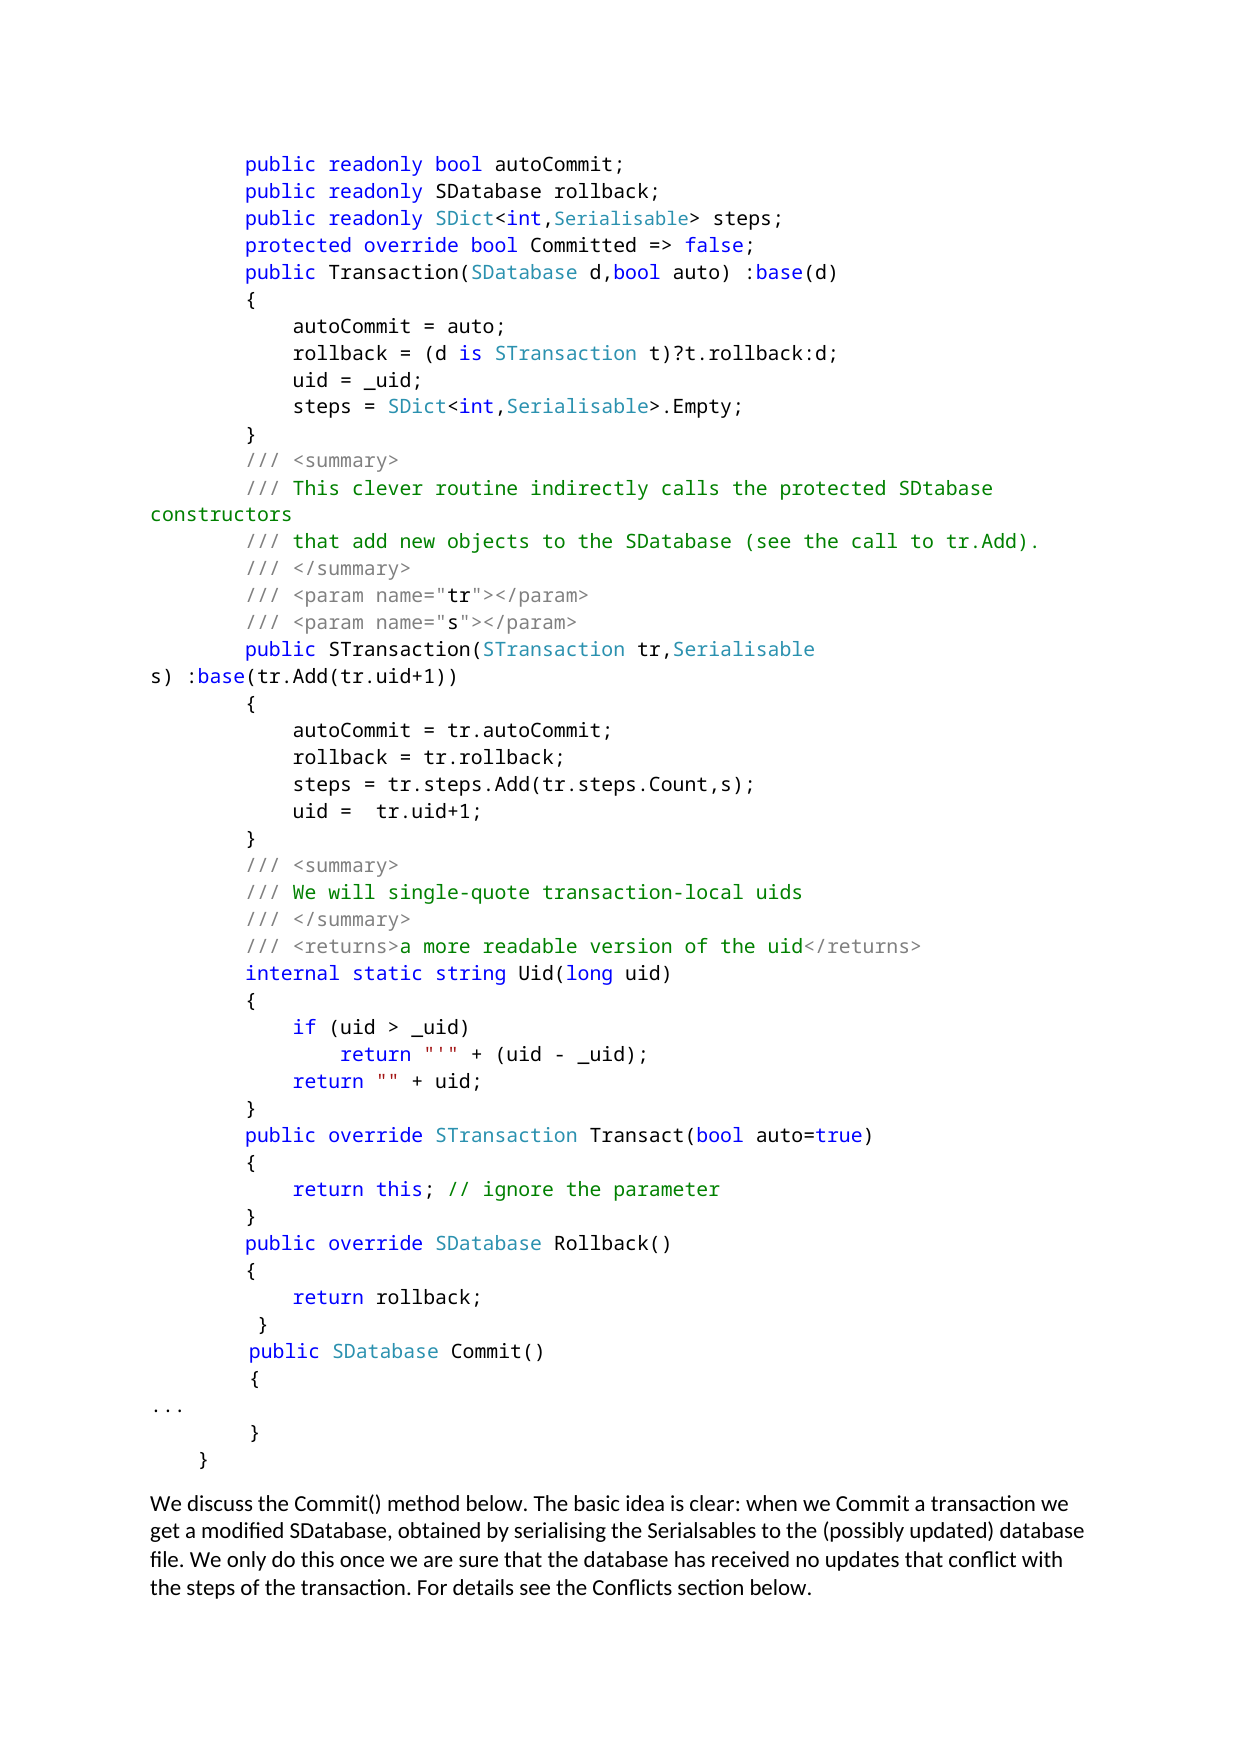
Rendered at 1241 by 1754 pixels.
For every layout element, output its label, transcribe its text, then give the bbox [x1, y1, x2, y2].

text /// This clever routine indirectly calls the protected SDtabase constructors [150, 474, 1090, 528]
text /// <summary> [150, 447, 1090, 474]
text /// <param name="s"></param> [150, 609, 1090, 636]
text public readonly SDatabase rollback; [150, 177, 1090, 204]
text return rollback; [150, 1283, 1090, 1310]
text { [150, 689, 1090, 717]
text public STransaction(STransaction tr,Serialisable s) :base(tr.Add(tr.uid+1)) [150, 636, 1090, 689]
text /// <param name="tr"></param> [150, 582, 1090, 609]
text ... [150, 1391, 1090, 1418]
text { [150, 986, 1090, 1013]
text public SDatabase Commit() [150, 1337, 1090, 1364]
text /// </summary> [150, 905, 1090, 932]
text if (uid > _uid) [150, 1013, 1090, 1040]
text public readonly bool autoCommit; [150, 150, 1090, 177]
text uid = tr.uid+1; [150, 797, 1090, 824]
text internal static string Uid(long uid) [150, 959, 1090, 986]
text { [150, 1256, 1090, 1283]
text } [150, 1445, 1090, 1472]
text public Transaction(SDatabase d,bool auto) :base(d) [150, 258, 1090, 285]
text } [150, 1094, 1090, 1121]
text public override SDatabase Rollback() [150, 1229, 1090, 1256]
text autoCommit = tr.autoCommit; [150, 717, 1090, 743]
text rollback = tr.rollback; [150, 743, 1090, 771]
text } [150, 420, 1090, 447]
text } [150, 1310, 1090, 1337]
text } [150, 824, 1090, 851]
text { [225, 1364, 1090, 1391]
text uid = _uid; [150, 366, 1090, 393]
text /// </summary> [150, 555, 1090, 582]
text } [225, 1418, 1090, 1445]
text return "'" + (uid - _uid); [150, 1040, 1090, 1067]
text /// We will single-quote transaction-local uids [150, 878, 1090, 905]
text steps = tr.steps.Add(tr.steps.Count,s); [150, 771, 1090, 797]
text steps = SDict<int,Serialisable>.Empty; [150, 393, 1090, 420]
text public override STransaction Transact(bool auto=true) [150, 1121, 1090, 1148]
text { [150, 285, 1090, 312]
text /// <returns>a more readable version of the uid</returns> [150, 932, 1090, 959]
text return this; // ignore the parameter [150, 1175, 1090, 1202]
text } [150, 1202, 1090, 1229]
text protected override bool Committed => false; [150, 231, 1090, 258]
text /// <summary> [150, 851, 1090, 878]
text rollback = (d is STransaction t)?t.rollback:d; [150, 339, 1090, 366]
text public readonly SDict<int,Serialisable> steps; [150, 204, 1090, 231]
text return "" + uid; [150, 1067, 1090, 1094]
text /// that add new objects to the SDatabase (see the call to tr.Add). [150, 528, 1090, 555]
text { [150, 1148, 1090, 1175]
text autoCommit = auto; [150, 312, 1090, 339]
